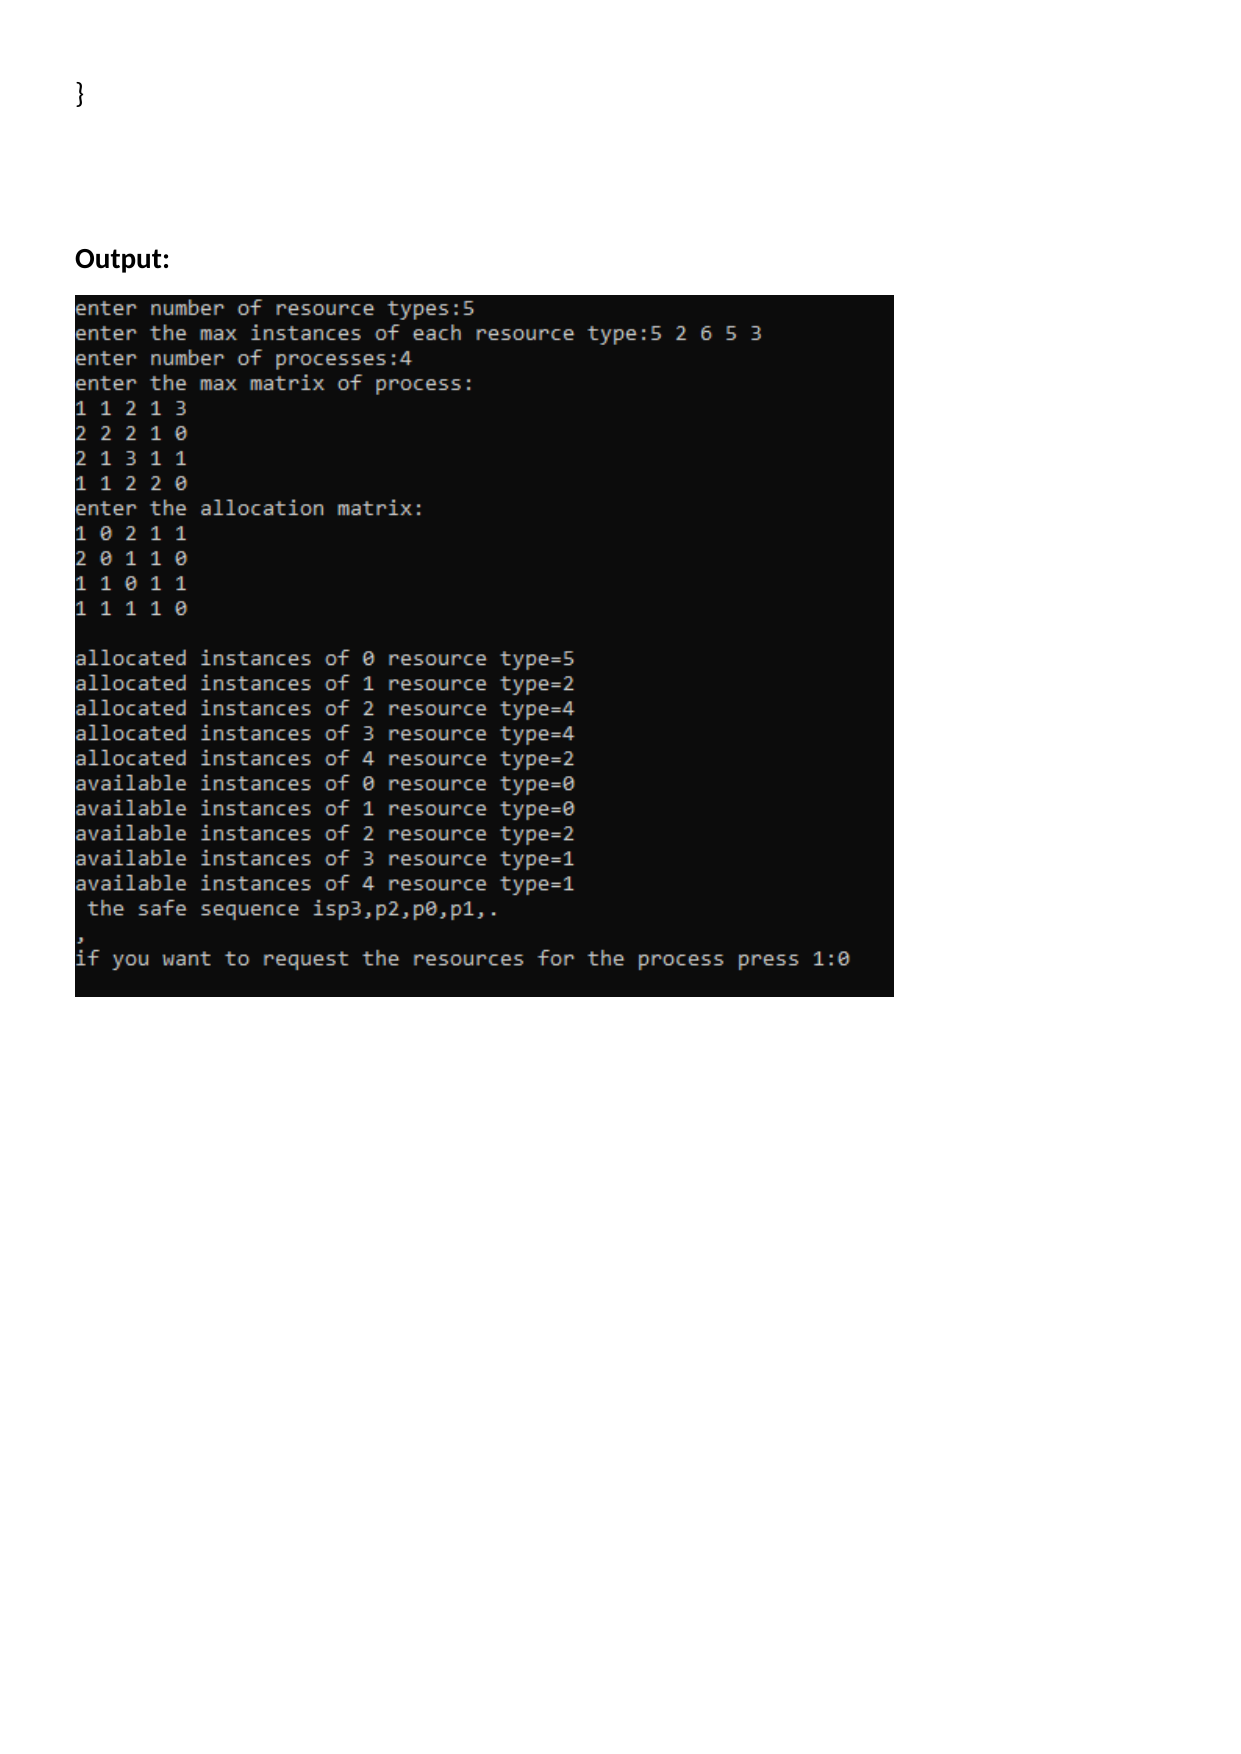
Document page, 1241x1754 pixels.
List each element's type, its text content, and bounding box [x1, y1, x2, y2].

text Output: [75, 240, 1165, 276]
text } [75, 75, 1165, 111]
picture [75, 295, 894, 997]
